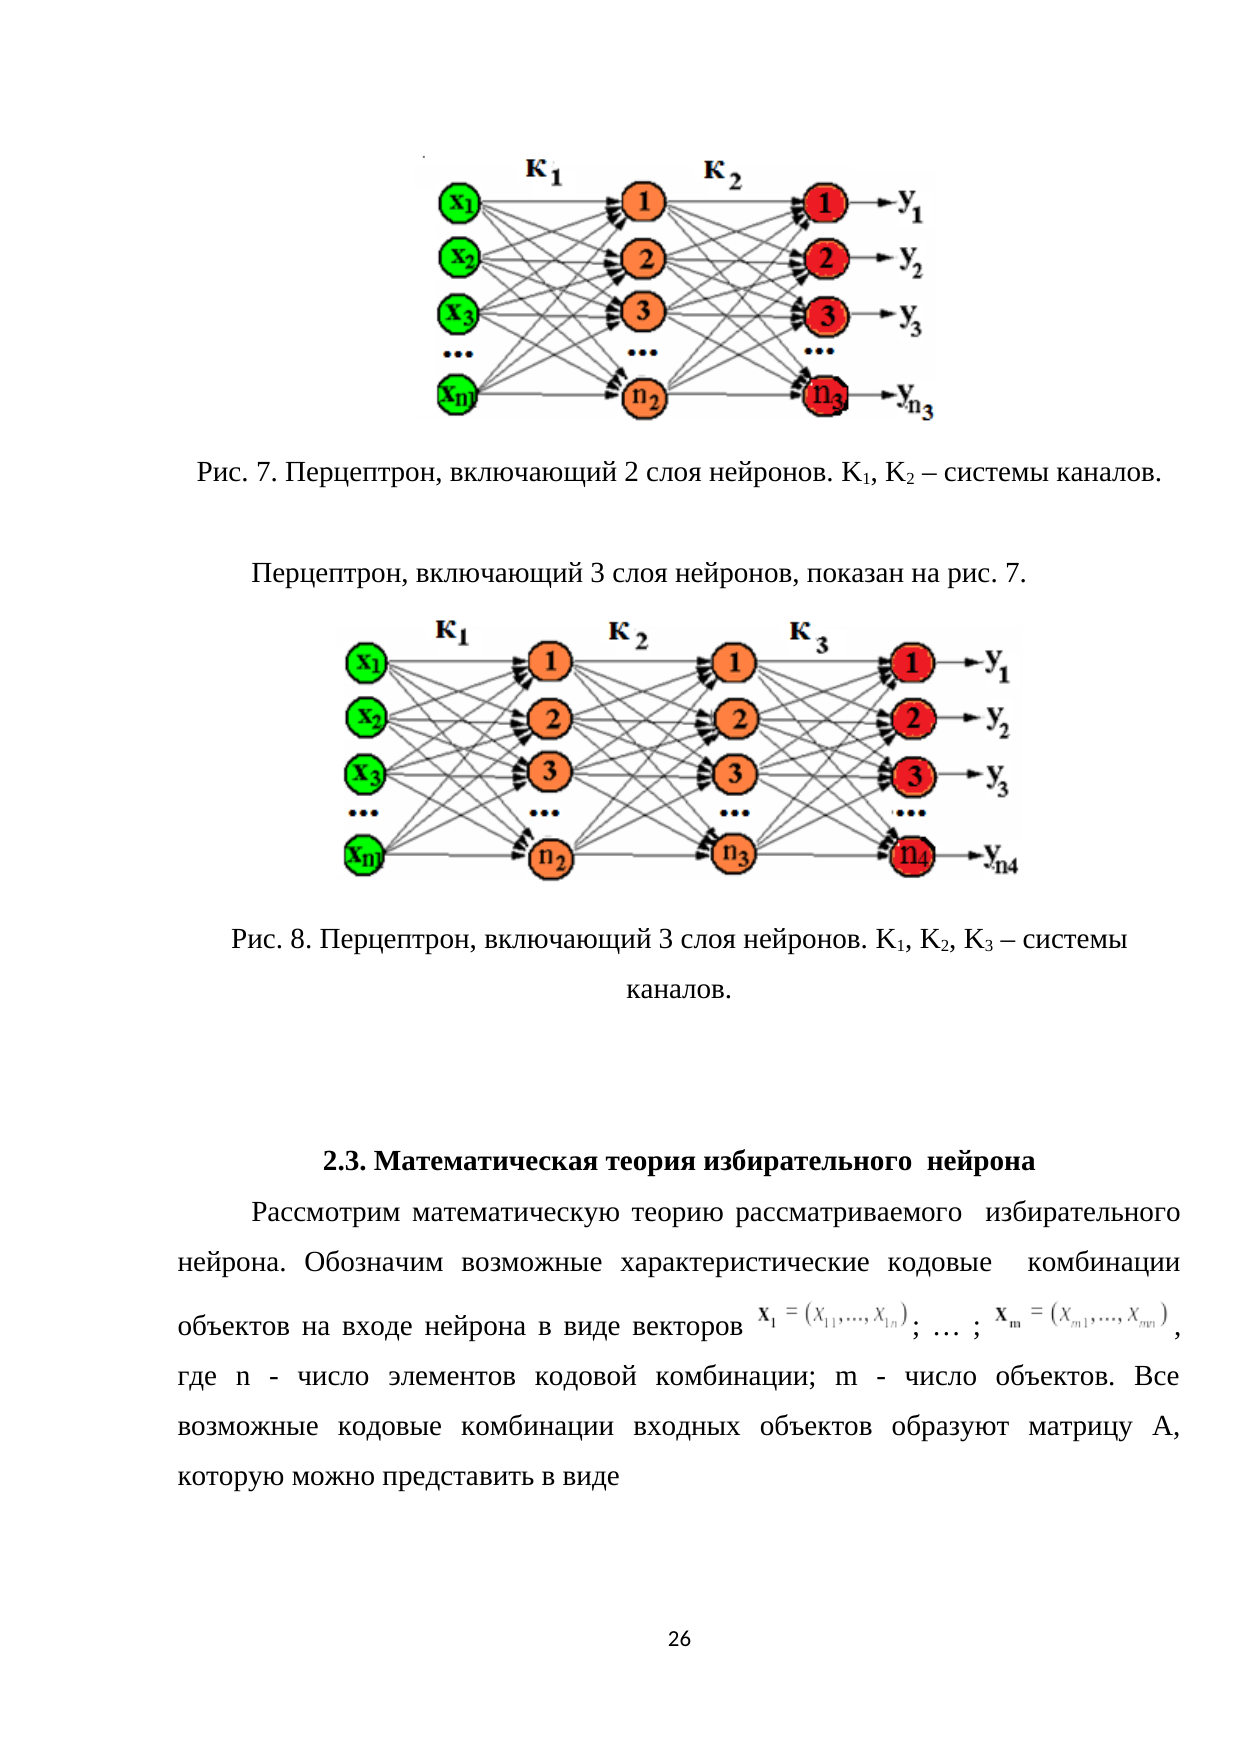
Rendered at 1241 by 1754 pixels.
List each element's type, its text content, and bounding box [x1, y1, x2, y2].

picture [414, 147, 944, 430]
picture [335, 605, 1023, 897]
text Рассмотрим математическую теорию рассматриваемого избирательного нейрона. Обозначим возможные характеристические кодовые комбинации объектов на входе нейрона в виде векторов ; … ; , где n - число элементов кодовой комбинации; m - число объектов. Все возможные кодовые комбинации входных объектов образуют матрицу A, которую можно представить в виде [177, 1194, 1181, 1492]
text Рис. 8. Перцептрон, включающий 3 слоя нейронов. K1, K2, K3 – системы каналов. [177, 921, 1181, 1005]
subtitle 2.3. Математическая теория избирательного нейрона [177, 1143, 1181, 1177]
text Рис. 7. Перцептрон, включающий 2 слоя нейронов. K1, K2 – системы каналов. [177, 454, 1181, 488]
text Перцептрон, включающий 3 слоя нейронов, показан на рис. 7. [177, 555, 1181, 589]
